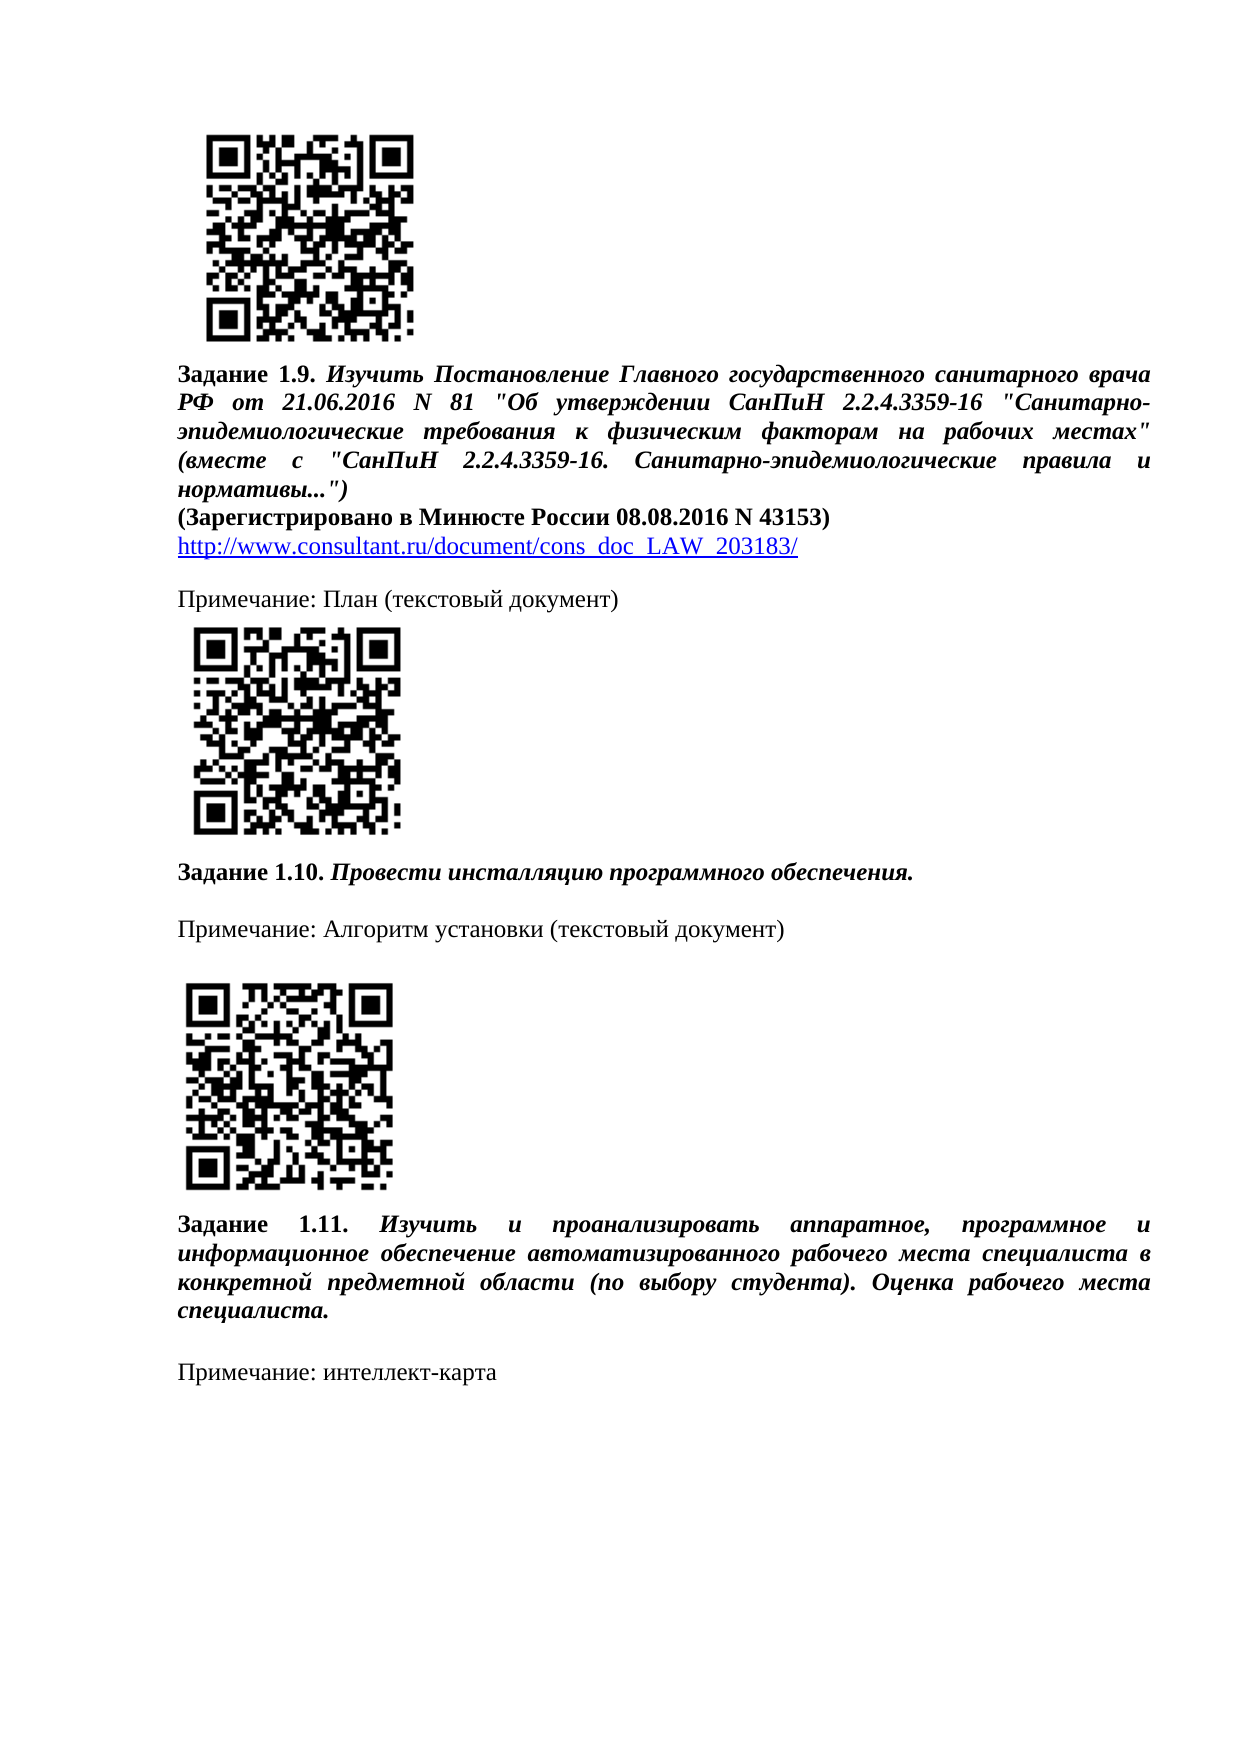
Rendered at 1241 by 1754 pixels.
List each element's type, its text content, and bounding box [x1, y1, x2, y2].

text Примечание: интеллект-карта [177, 1324, 1152, 1386]
text Примечание: Алгоритм установки (текстовый документ) [177, 914, 1152, 943]
picture [177, 971, 407, 1209]
text http://www.consultant.ru/document/cons_doc_LAW_203183/ [177, 531, 1152, 560]
text Задание 1.9. Изучить Постановление Главного государственного санитарного врача РФ от 21.06.2016 N 81 "Об утверждении СанПиН 2.2.4.3359-16 "Санитарно-эпидемиологические требования к физическим факторам на рабочих местах" (вместе с "СанПиН 2.2.4.3359-16. Санитарно-эпидемиологические правила и нормативы...") (Зарегистрировано в Минюсте России 08.08.2016 N 43153) [177, 359, 1152, 531]
text Примечание: План (текстовый документ) [177, 584, 1152, 613]
text Задание 1.11. Изучить и проанализировать аппаратное, программное и информационное обеспечение автоматизированного рабочего места специалиста в конкретной предметной области (по выбору студента). Оценка рабочего места специалиста. [177, 1209, 1152, 1324]
text Задание 1.10. Провести инсталляцию программного обеспечения. [177, 857, 1152, 885]
picture [177, 612, 432, 857]
picture [177, 118, 434, 359]
